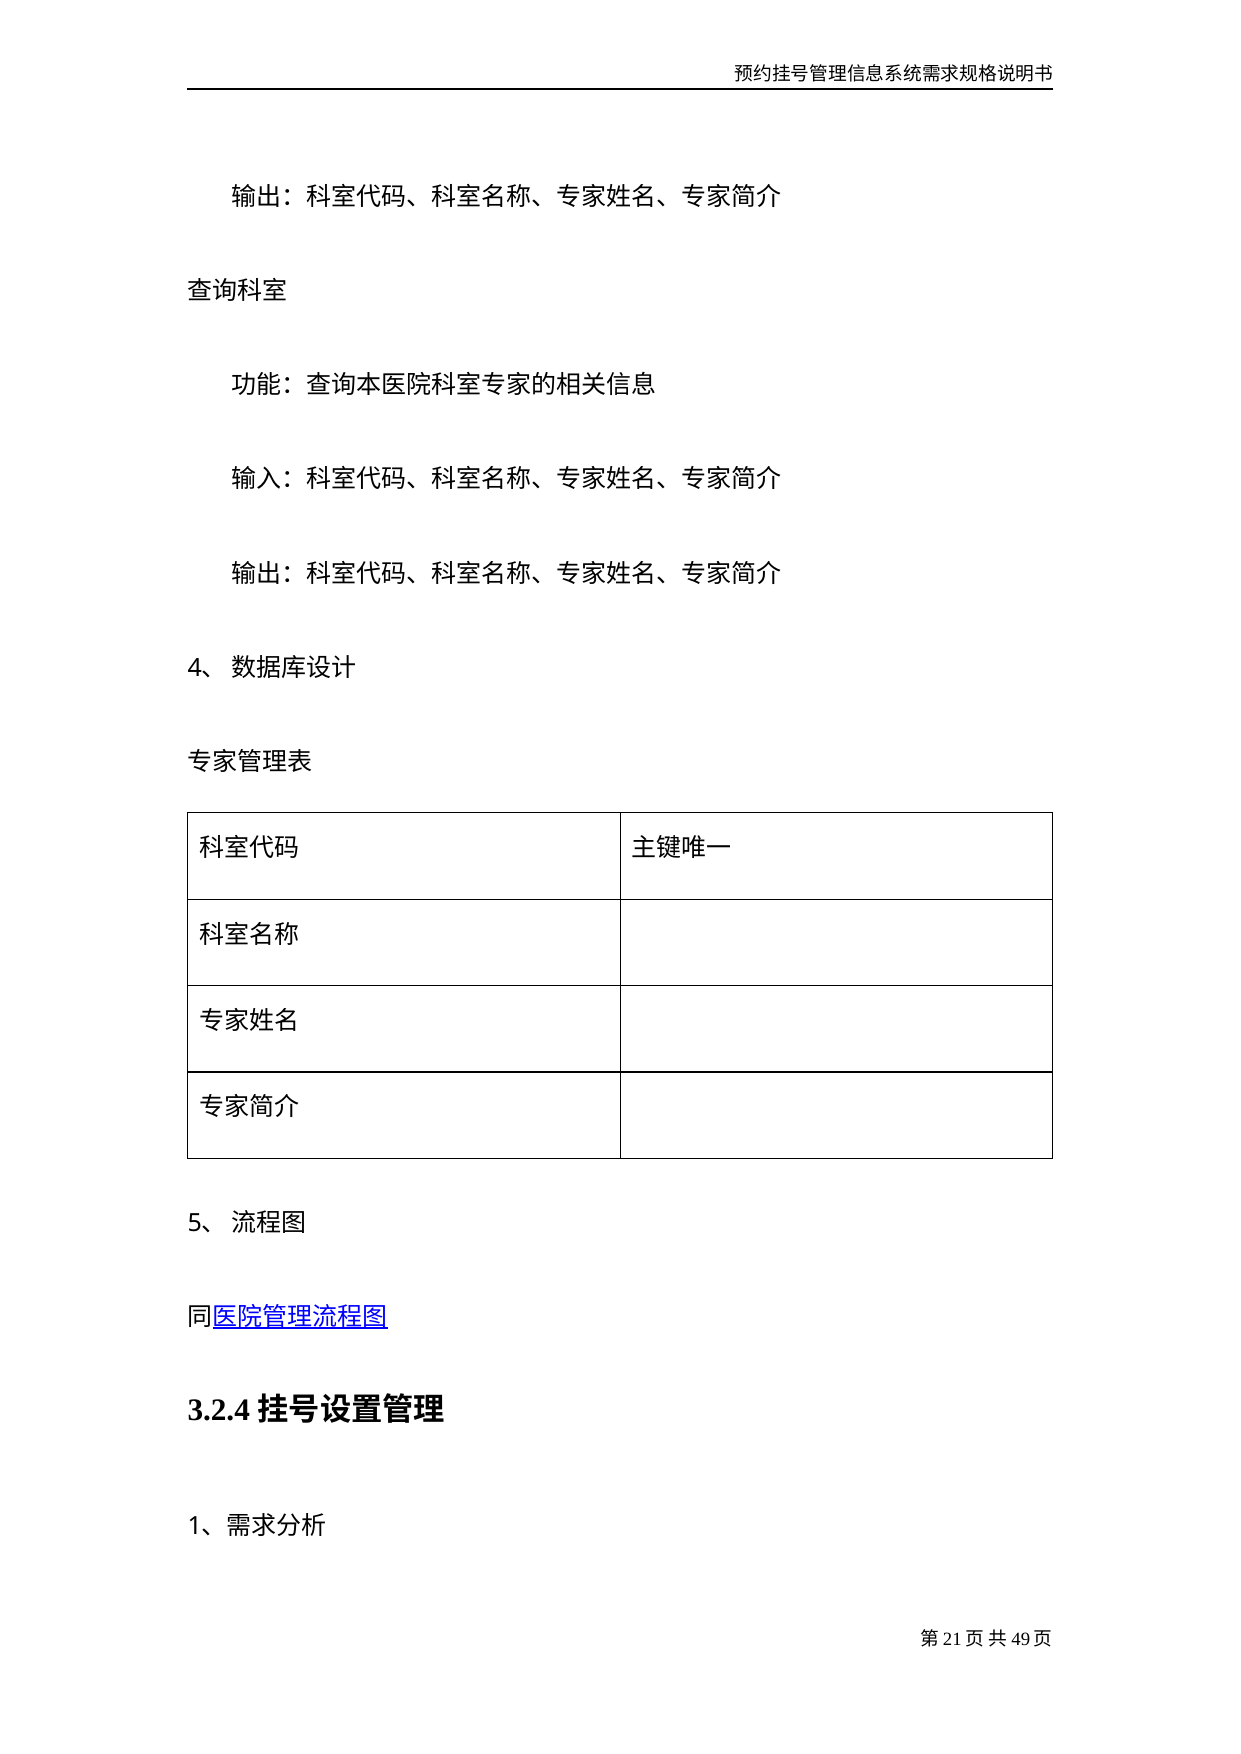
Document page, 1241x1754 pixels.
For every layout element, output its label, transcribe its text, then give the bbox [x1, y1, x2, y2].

table_cell 专家简介 [188, 1073, 620, 1158]
text 1、需求分析 [187, 1491, 1053, 1556]
table_header 科室代码 [188, 813, 620, 899]
table_header 主键唯一 [621, 813, 1052, 899]
text 输出：科室代码、科室名称、专家姓名、专家简介 [187, 539, 1053, 604]
text 4、 数据库设计 [187, 633, 1053, 698]
table_cell [621, 900, 1052, 985]
text 输出：科室代码、科室名称、专家姓名、专家简介 [187, 162, 1053, 227]
table_cell [621, 986, 1052, 1071]
table_cell 专家姓名 [188, 986, 620, 1071]
text 专家管理表 [187, 727, 1053, 792]
text 5、 流程图 [187, 1188, 1053, 1253]
text 输入：科室代码、科室名称、专家姓名、专家简介 [187, 444, 1053, 509]
text 同医院管理流程图 [187, 1282, 1053, 1347]
text 功能：查询本医院科室专家的相关信息 [187, 350, 1053, 415]
table_cell 科室名称 [188, 900, 620, 985]
table_cell [621, 1073, 1052, 1158]
text 查询科室 [187, 256, 1053, 321]
subtitle 挂号设置管理 [187, 1374, 1053, 1439]
